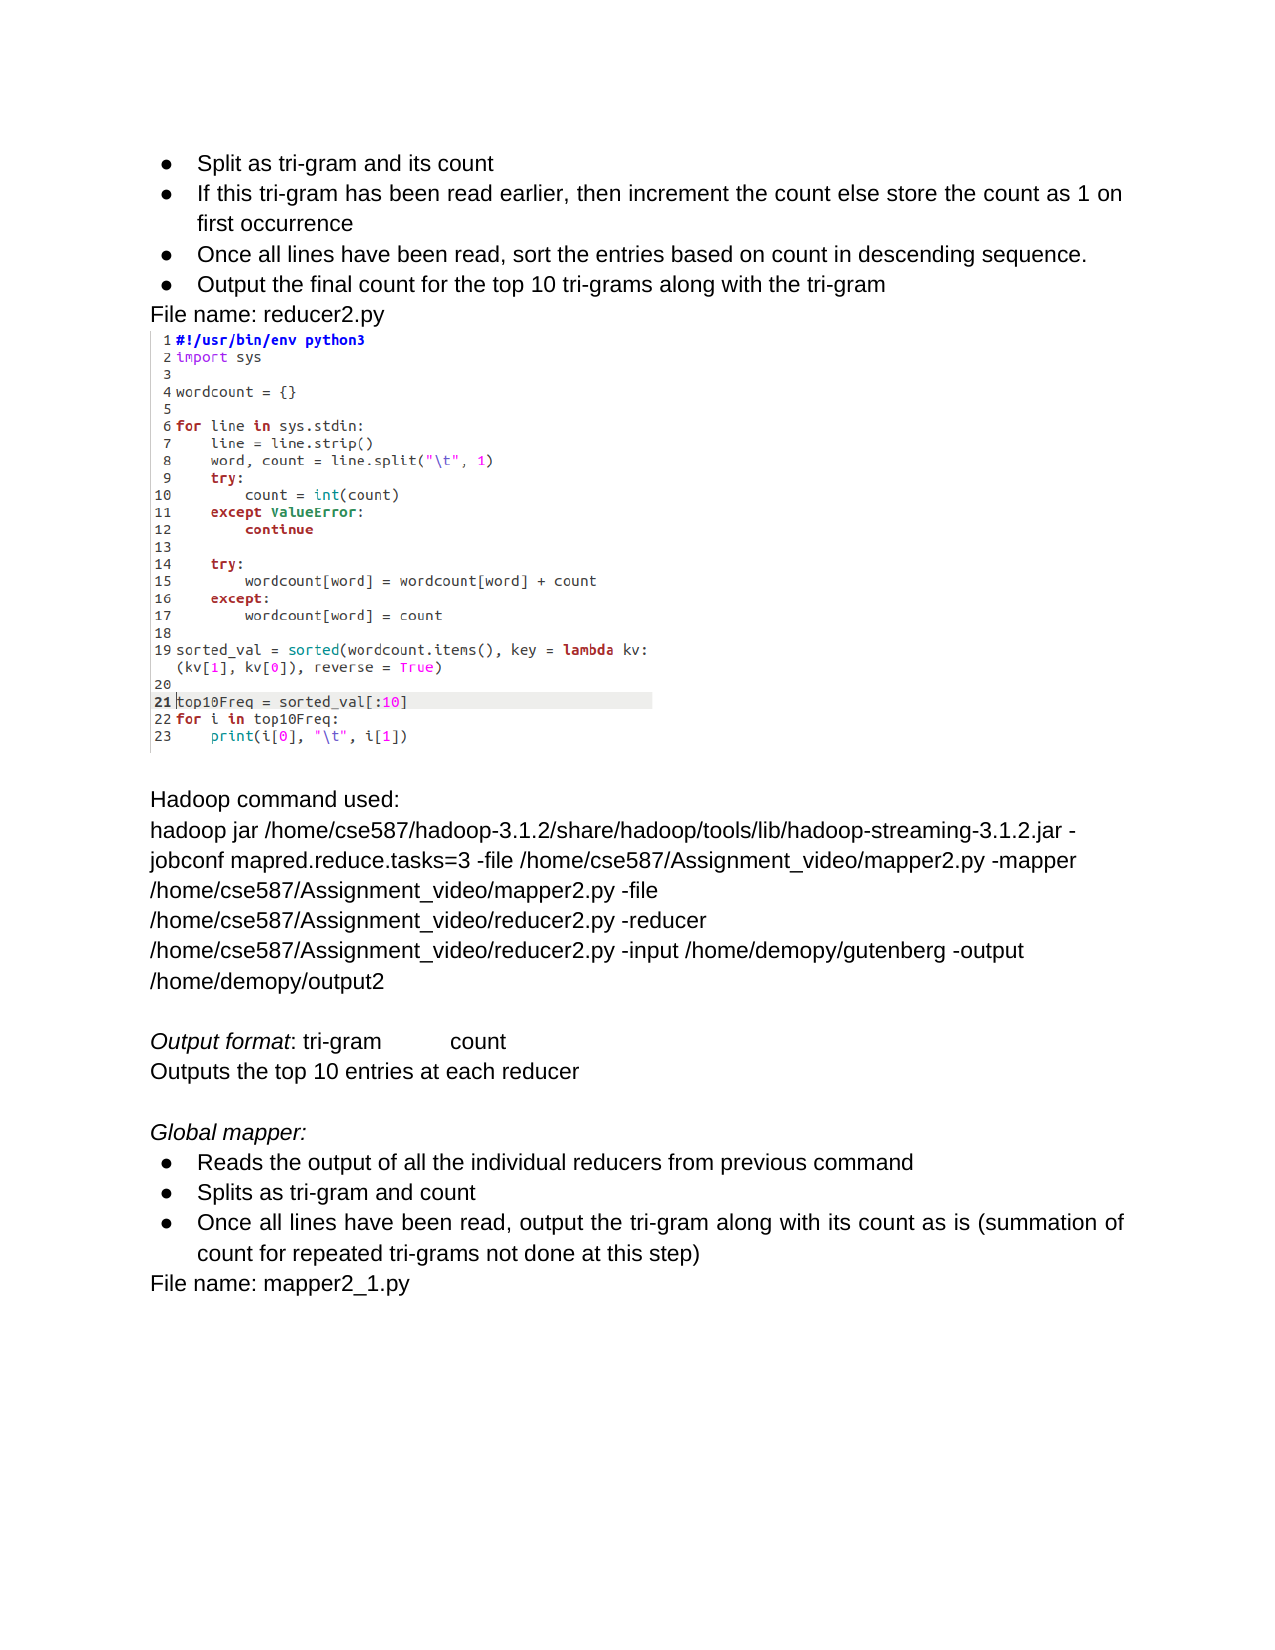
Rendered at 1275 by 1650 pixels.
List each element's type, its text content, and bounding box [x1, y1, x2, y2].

text Global mapper: [150, 1119, 1125, 1145]
list Once all lines have been read, output the tri-gram along with its count as is (summation of count for repeated tri-grams not done at this step) [159, 1209, 1125, 1266]
list Split as tri-gram and its count [159, 150, 1125, 176]
list If this tri-gram has been read earlier, then increment the count else store the count as 1 on first occurrence [159, 180, 1125, 237]
list Once all lines have been read, sort the entries based on count in descending sequence. [159, 241, 1125, 267]
text Outputs the top 10 entries at each reducer [150, 1058, 1125, 1085]
text Hadoop command used: [150, 786, 1125, 813]
picture [150, 331, 653, 753]
list Reads the output of all the individual reducers from previous command [159, 1149, 1125, 1175]
text File name: mapper2_1.py [150, 1270, 1125, 1296]
text File name: reducer2.py [150, 301, 1125, 327]
list Output the final count for the top 10 tri-grams along with the tri-gram [159, 271, 1125, 297]
text Output format: tri-gram count [150, 1028, 1125, 1054]
text hadoop jar /home/cse587/hadoop-3.1.2/share/hadoop/tools/lib/hadoop-streaming-3.1.2.jar -jobconf mapred.reduce.tasks=3 -file /home/cse587/Assignment_video/mapper2.py -mapper /home/cse587/Assignment_video/mapper2.py -file /home/cse587/Assignment_video/reducer2.py -reducer /home/cse587/Assignment_video/reducer2.py -input /home/demopy/gutenberg -output /home/demopy/output2 [150, 817, 1125, 994]
list Splits as tri-gram and count [159, 1179, 1125, 1206]
